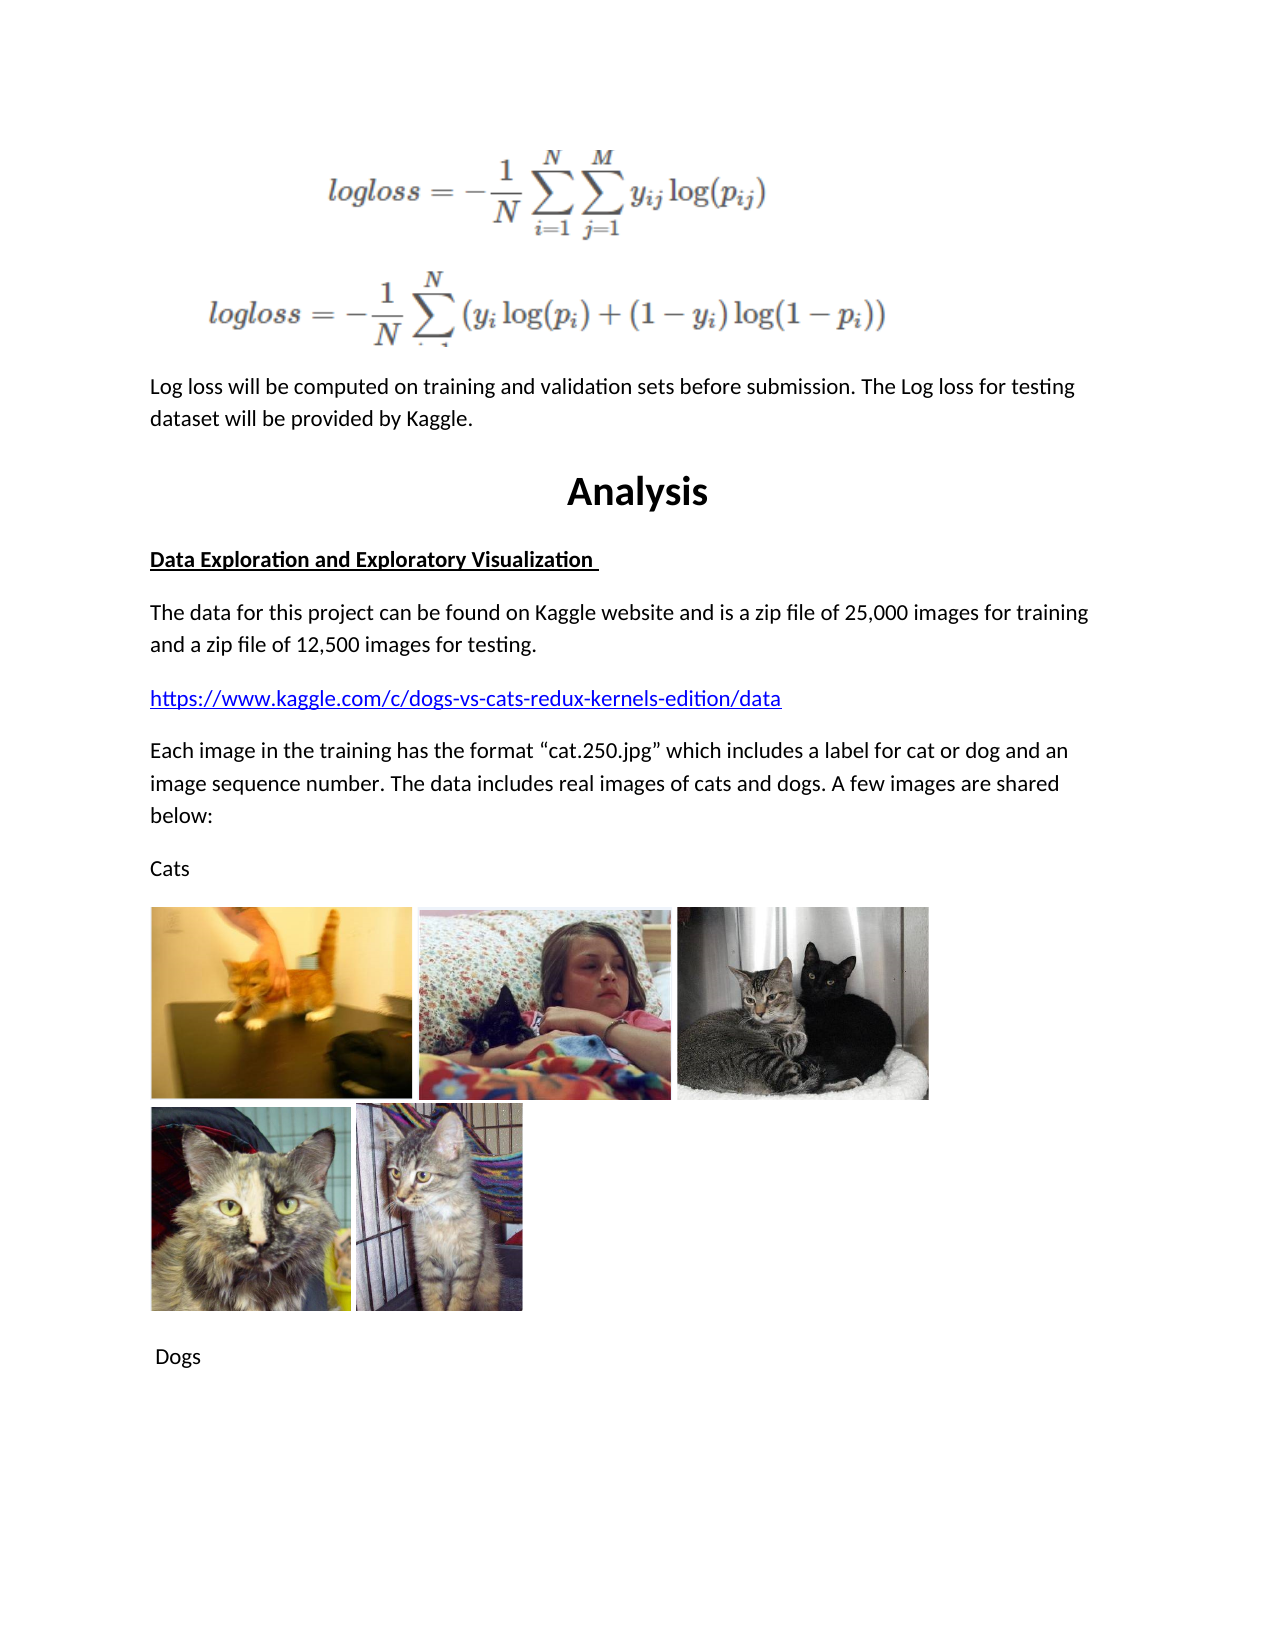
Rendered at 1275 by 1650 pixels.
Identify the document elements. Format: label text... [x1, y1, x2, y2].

picture [150, 1107, 351, 1311]
text Each image in the training has the format “cat.250.jpg” which includes a label for cat or dog and an image sequence number. The data includes real images of cats and dogs. A few images are shared below: [150, 737, 1125, 829]
picture [150, 907, 413, 1100]
text Analysis [150, 465, 1125, 516]
text Log loss will be computed on training and validation sets before submission. The Log loss for testing dataset will be provided by Kaggle. [150, 372, 1125, 432]
text Dogs [150, 1342, 1125, 1370]
text https://www.kaggle.com/c/dogs-vs-cats-redux-kernels-edition/data [150, 684, 1125, 712]
picture [417, 907, 673, 1100]
text Cats [150, 854, 1125, 882]
text The data for this project can be found on Kaggle website and is a zip file of 25,000 images for training and a zip file of 12,500 images for testing. [150, 598, 1125, 659]
picture [356, 1103, 523, 1311]
text Data Exploration and Exploratory Visualization [150, 545, 1125, 573]
picture [677, 907, 929, 1100]
picture [150, 150, 957, 347]
